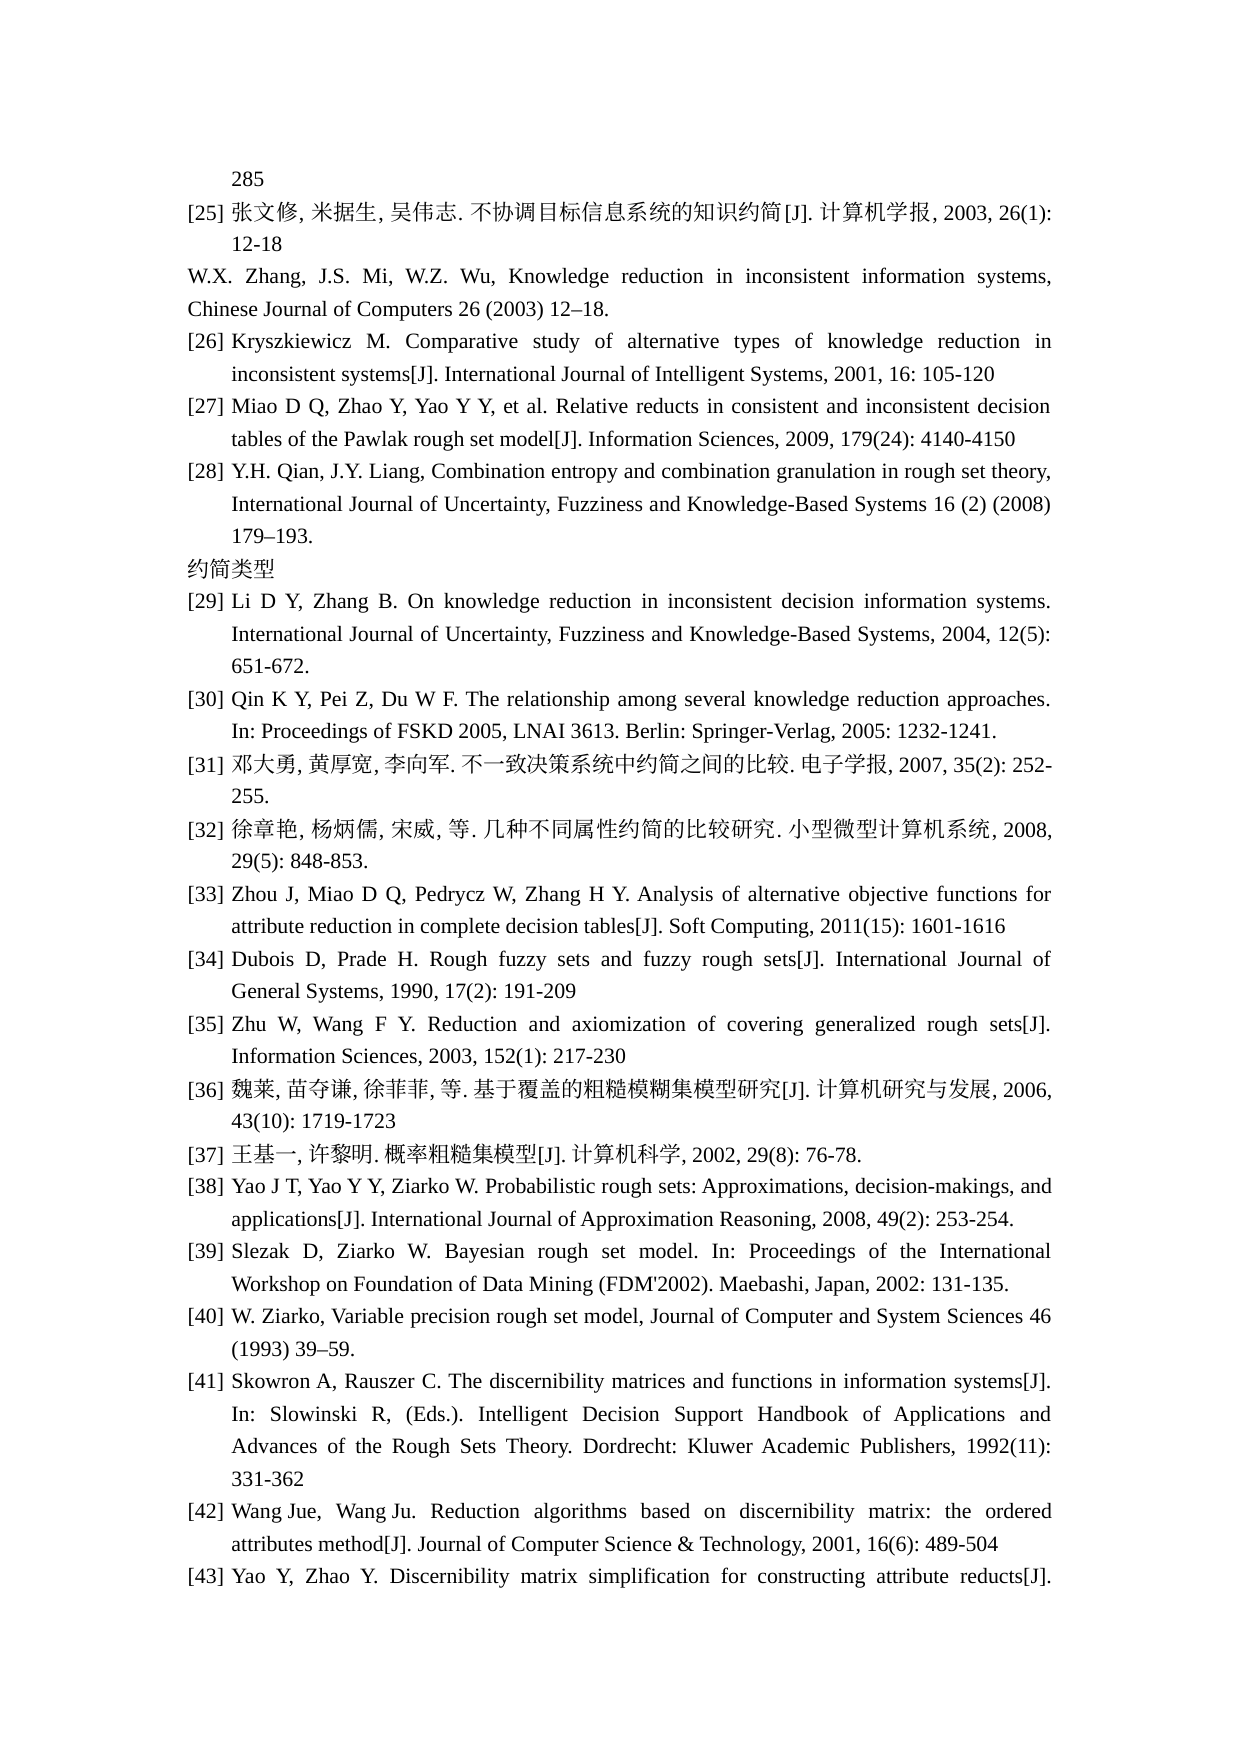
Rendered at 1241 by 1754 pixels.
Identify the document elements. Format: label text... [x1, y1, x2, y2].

list 邓大勇, 黄厚宽, 李向军. 不一致决策系统中约简之间的比较. 电子学报, 2007, 35(2): 252-255. [187, 747, 1053, 812]
text W.X. Zhang, J.S. Mi, W.Z. Wu, Knowledge reduction in inconsistent information systems, Chinese Journal of Computers 26 (2003) 12–18. [187, 259, 1053, 324]
list Dubois D, Prade H. Rough fuzzy sets and fuzzy rough sets[J]. International Journal of General Systems, 1990, 17(2): 191-209 [187, 942, 1053, 1007]
list 张文修, 米据生, 吴伟志. 不协调目标信息系统的知识约简[J]. 计算机学报, 2003, 26(1): 12-18 [187, 194, 1053, 259]
list Qin K Y, Pei Z, Du W F. The relationship among several knowledge reduction approaches. In: Proceedings of FSKD 2005, LNAI 3613. : Springer-Verlag, 2005: 1232-1241. [187, 682, 1053, 747]
list Wang Jue, Wang Ju. Reduction algorithms based on discernibility matrix: the ordered attributes method[J]. Journal of Computer Science & Technology, 2001, 16(6): 489-504 [187, 1494, 1053, 1559]
list Skowron A, Rauszer C. The discernibility matrices and functions in information systems[J]. In: Slowinski R, (Eds.). Intelligent Decision Support Handbook of Applications and Advances of the Rough Sets Theory. Dordrecht: Kluwer Academic Publishers, 1992(11): 331-362 [187, 1364, 1053, 1494]
list W. Ziarko, Variable precision rough set model, Journal of Computer and System Sciences 46 (1993) 39–59. [187, 1299, 1053, 1364]
list Y.H. Qian, J.Y. Liang, Combination entropy and combination granulation in rough set theory, International Journal of Uncertainty, Fuzziness and Knowledge-Based Systems 16 (2) (2008) 179–193. [187, 454, 1053, 552]
list Zhou J, Miao D Q, Pedrycz W, Zhang H Y. Analysis of alternative objective functions for attribute reduction in complete decision tables[J]. Soft Computing, 2011(15): 1601-1616 [187, 877, 1053, 942]
text 约简类型 [187, 552, 1053, 584]
list 魏莱, 苗夺谦, 徐菲菲, 等. 基于覆盖的粗糙模糊集模型研究[J]. 计算机研究与发展, 2006, 43(10): 1719-1723 [187, 1072, 1053, 1137]
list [187, 1559, 1053, 1592]
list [187, 162, 1053, 194]
list Kryszkiewicz M. Comparative study of alternative types of knowledge reduction in inconsistent systems[J]. International Journal of Intelligent Systems, 2001, 16: 105-120 [187, 324, 1053, 389]
list Miao D Q, Zhao Y, Yao Y Y, et al. Relative reducts in consistent and inconsistent decision tables of the Pawlak rough set model[J]. Information Sciences, 2009, 179(24): 4140-4150 [187, 389, 1053, 454]
list Slezak D, Ziarko W. Bayesian rough set model. In: Proceedings of the International Workshop on Foundation of Data Mining (FDM'2002). , 2002: 131-135. [187, 1234, 1053, 1299]
list 徐章艳, 杨炳儒, 宋威, 等. 几种不同属性约简的比较研究. 小型微型计算机系统, 2008, 29(5): 848-853. [187, 812, 1053, 877]
list Zhu W, Wang F Y. Reduction and axiomization of covering generalized rough sets[J]. Information Sciences, 2003, 152(1): 217-230 [187, 1007, 1053, 1072]
list 王基一, 许黎明. 概率粗糙集模型[J]. 计算机科学, 2002, 29(8): 76-78. [187, 1137, 1053, 1169]
list Li D Y, Zhang B. On knowledge reduction in inconsistent decision information systems. International Journal of Uncertainty, Fuzziness and Knowledge-Based Systems, 2004, 12(5): 651-672. [187, 584, 1053, 682]
list Yao J T, Yao Y Y, Ziarko W. Probabilistic rough sets: Approximations, decision-makings, and applications[J]. International Journal of Approximation Reasoning, 2008, 49(2): 253-254. [187, 1169, 1053, 1234]
